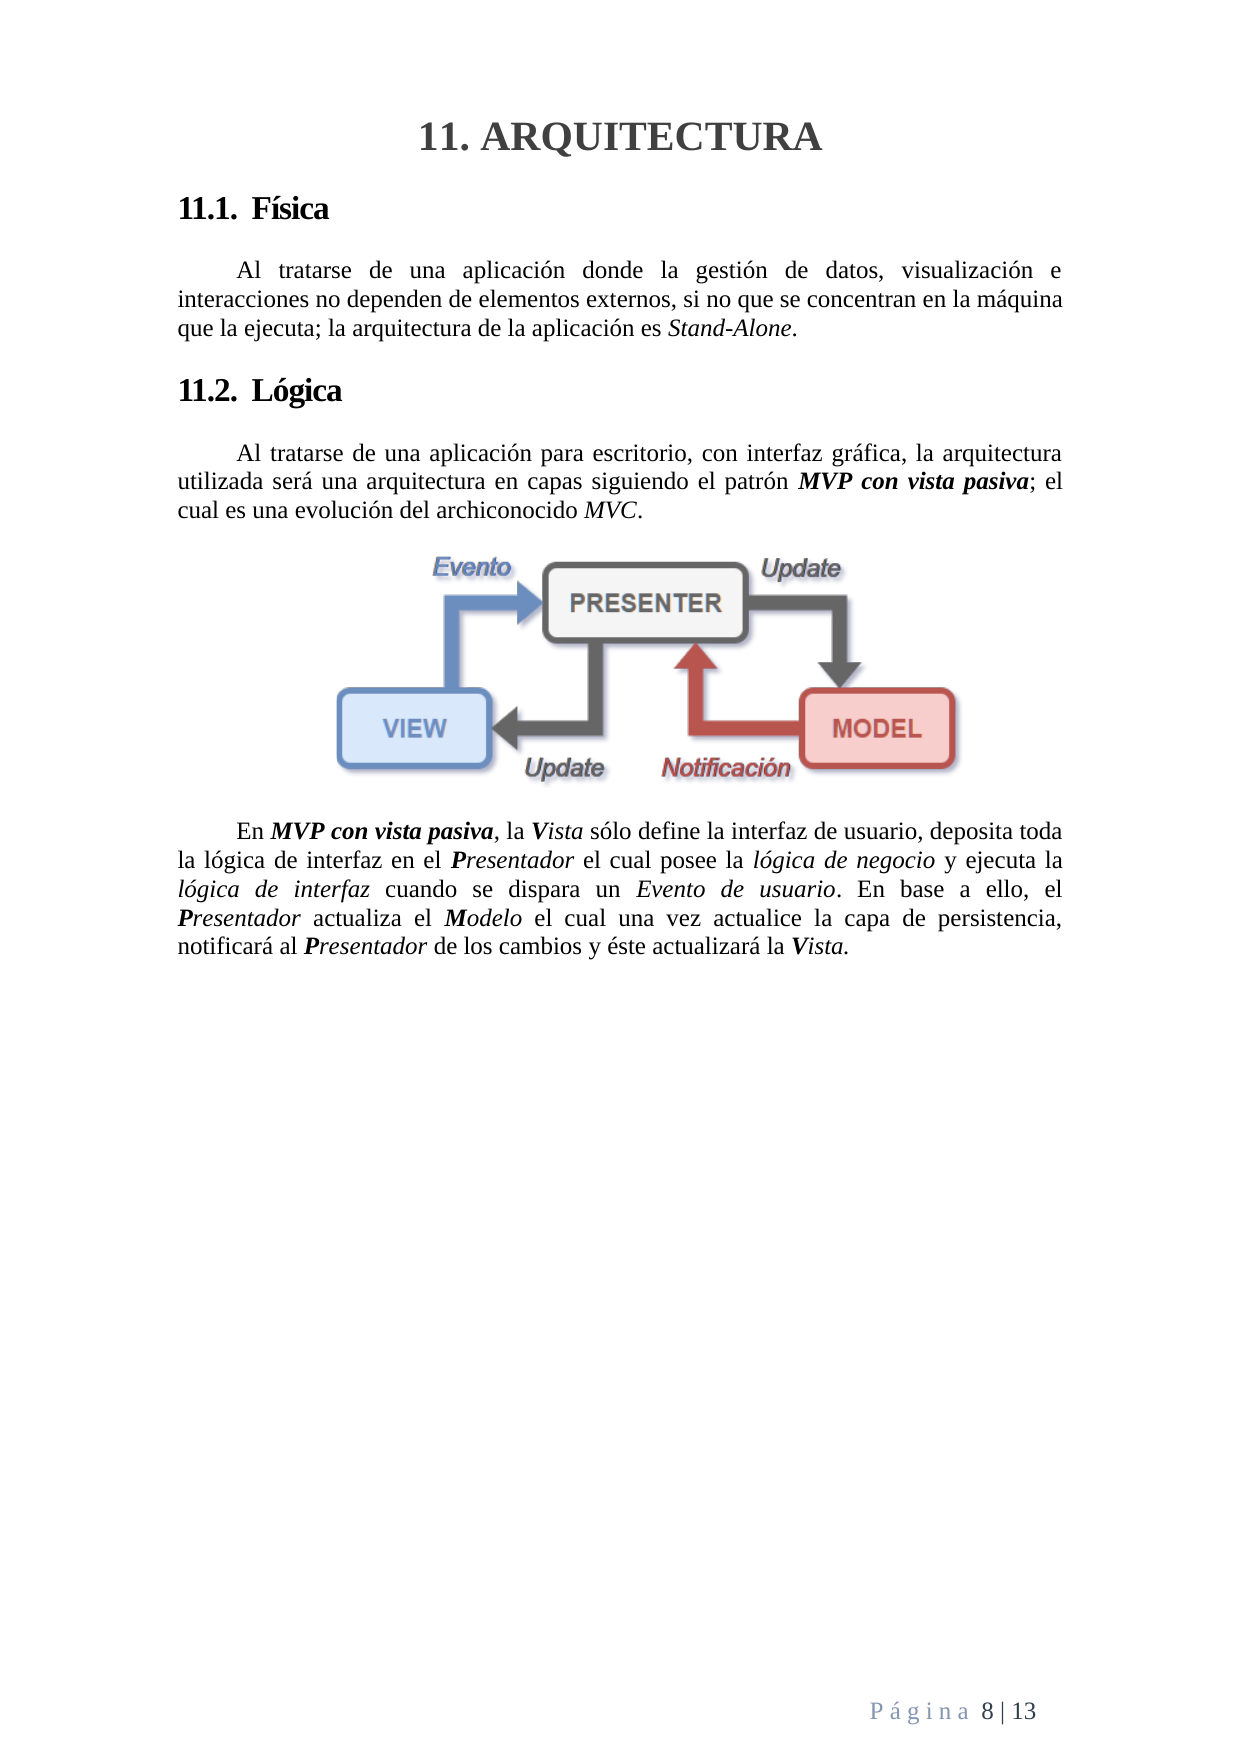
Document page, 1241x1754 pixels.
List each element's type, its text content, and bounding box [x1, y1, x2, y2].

text En MVP con vista pasiva, la Vista sólo define la interfaz de usuario, deposita toda la lógica de interfaz en el Presentador el cual posee la lógica de negocio y ejecuta la lógica de interfaz cuando se dispara un Evento de usuario. En base a ello, el Presentador actualiza el Modelo el cual una vez actualice la capa de persistencia, notificará al Presentador de los cambios y éste actualizará la Vista. [177, 816, 1063, 960]
text Al tratarse de una aplicación para escritorio, con interfaz gráfica, la arquitectura utilizada será una arquitectura en capas siguiendo el patrón MVP con vista pasiva; el cual es una evolución del archiconocido MVC. [177, 438, 1063, 524]
title 11.1. Física [177, 188, 1063, 227]
text 11. ARQUITECTURA [177, 112, 1063, 160]
text Al tratarse de una aplicación donde la gestión de datos, visualización e interacciones no dependen de elementos externos, si no que se concentran en la máquina que la ejecuta; la arquitectura de la aplicación es Stand-Alone. [177, 256, 1063, 342]
picture [336, 552, 963, 788]
title 11.2. Lógica [177, 371, 1063, 409]
